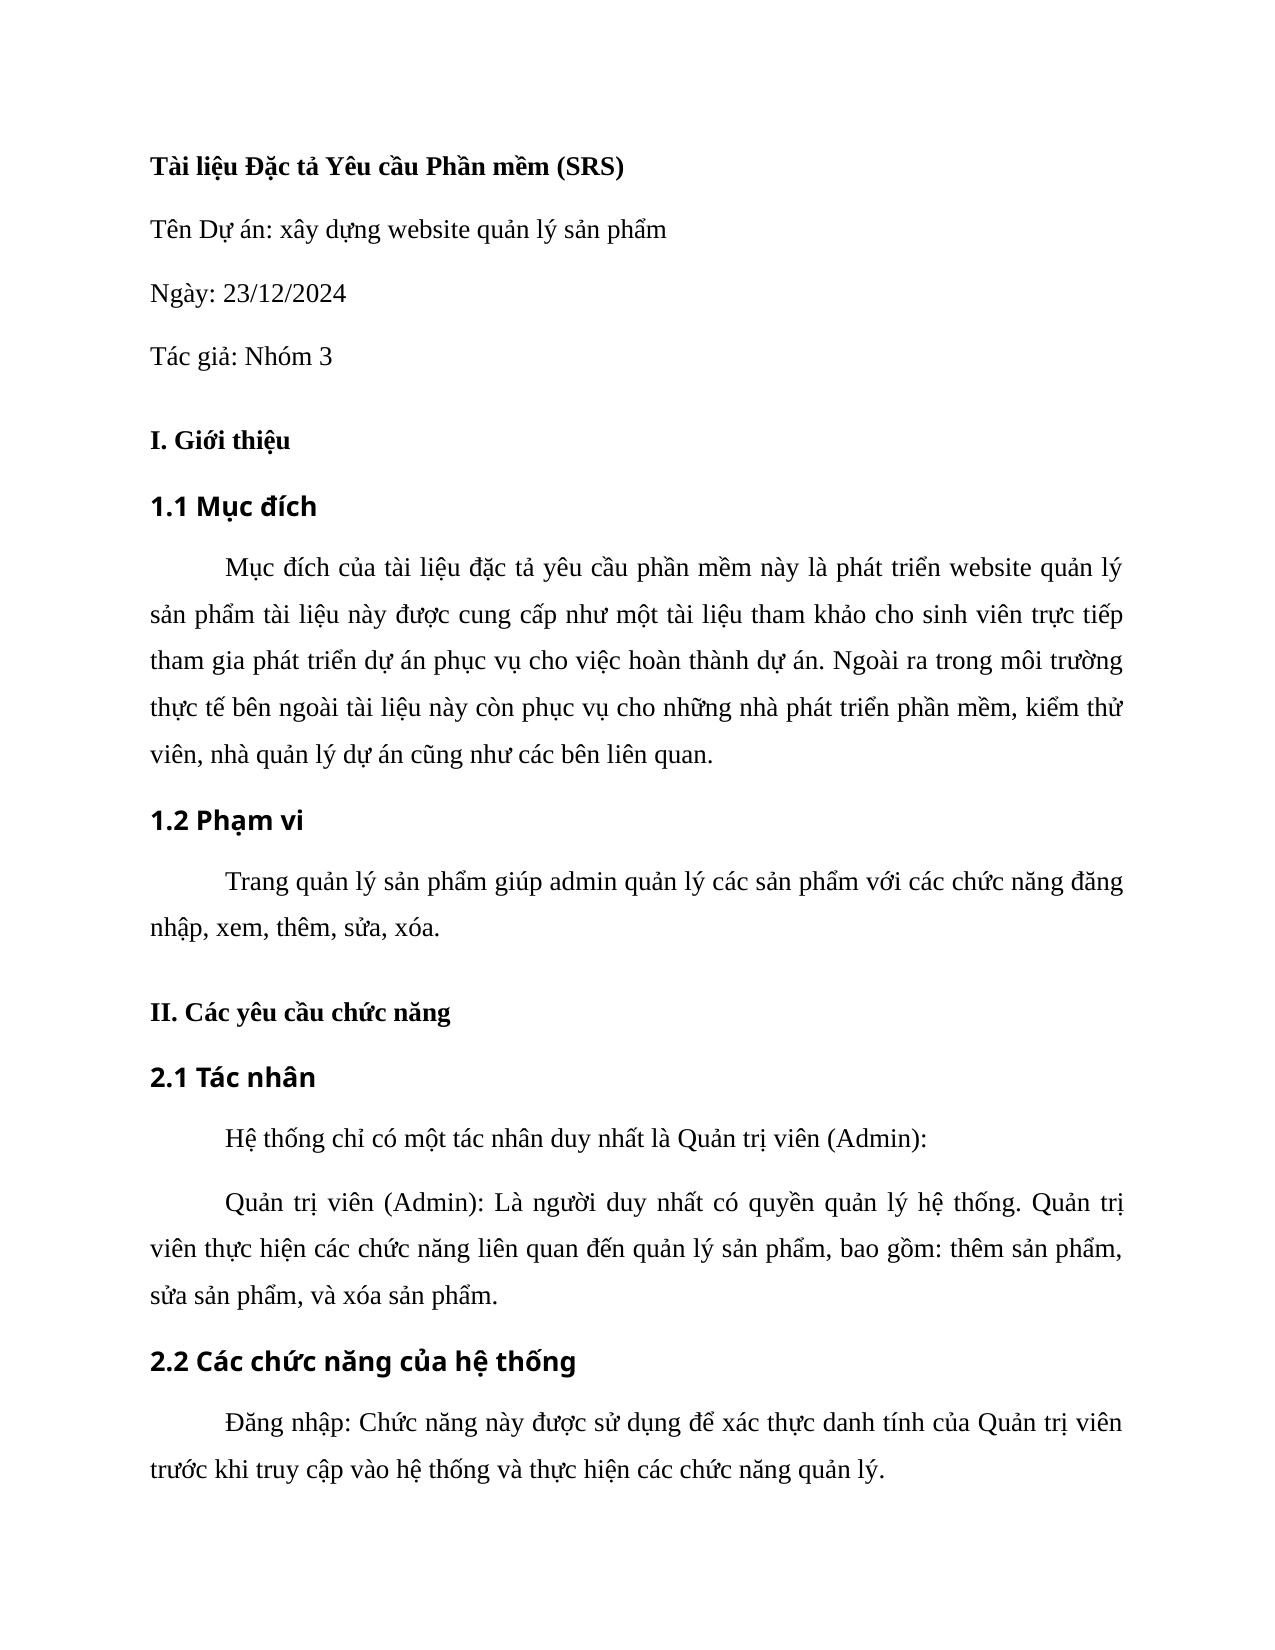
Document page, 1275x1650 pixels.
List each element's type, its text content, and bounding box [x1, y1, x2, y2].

subtitle II. Các yêu cầu chức năng [150, 996, 1125, 1027]
text Tên Dự án: xây dựng website quản lý sản phẩm [150, 213, 1125, 244]
subtitle I. Giới thiệu [150, 424, 1125, 455]
text Quản trị viên (Admin): Là người duy nhất có quyền quản lý hệ thống. Quản trị viên thực hiện các chức năng liên quan đến quản lý sản phẩm, bao gồm: thêm sản phẩm, sửa sản phẩm, và xóa sản phẩm. [150, 1186, 1125, 1310]
text Đăng nhập: Chức năng này được sử dụng để xác thực danh tính của Quản trị viên trước khi truy cập vào hệ thống và thực hiện các chức năng quản lý. [150, 1406, 1125, 1484]
subtitle 1.1 Mục đích [150, 487, 1125, 524]
subtitle 1.2 Phạm vi [150, 801, 1125, 838]
text Tác giả: Nhóm 3 [150, 340, 1125, 371]
text Ngày: 23/12/2024 [150, 277, 1125, 308]
subtitle 2.2 Các chức năng của hệ thống [150, 1343, 1125, 1379]
text Mục đích của tài liệu đặc tả yêu cầu phần mềm này là phát triển website quản lý sản phẩm tài liệu này được cung cấp như một tài liệu tham khảo cho sinh viên trực tiếp tham gia phát triển dự án phục vụ cho việc hoàn thành dự án. Ngoài ra trong môi trường thực tế bên ngoài tài liệu này còn phục vụ cho những nhà phát triển phần mềm, kiểm thử viên, nhà quản lý dự án cũng như các bên liên quan. [150, 551, 1125, 769]
text Trang quản lý sản phẩm giúp admin quản lý các sản phẩm với các chức năng đăng nhập, xem, thêm, sửa, xóa. [150, 865, 1125, 943]
subtitle 2.1 Tác nhân [150, 1059, 1125, 1096]
text Tài liệu Đặc tả Yêu cầu Phần mềm (SRS) [150, 150, 1125, 181]
text Hệ thống chỉ có một tác nhân duy nhất là Quản trị viên (Admin): [150, 1123, 1125, 1154]
